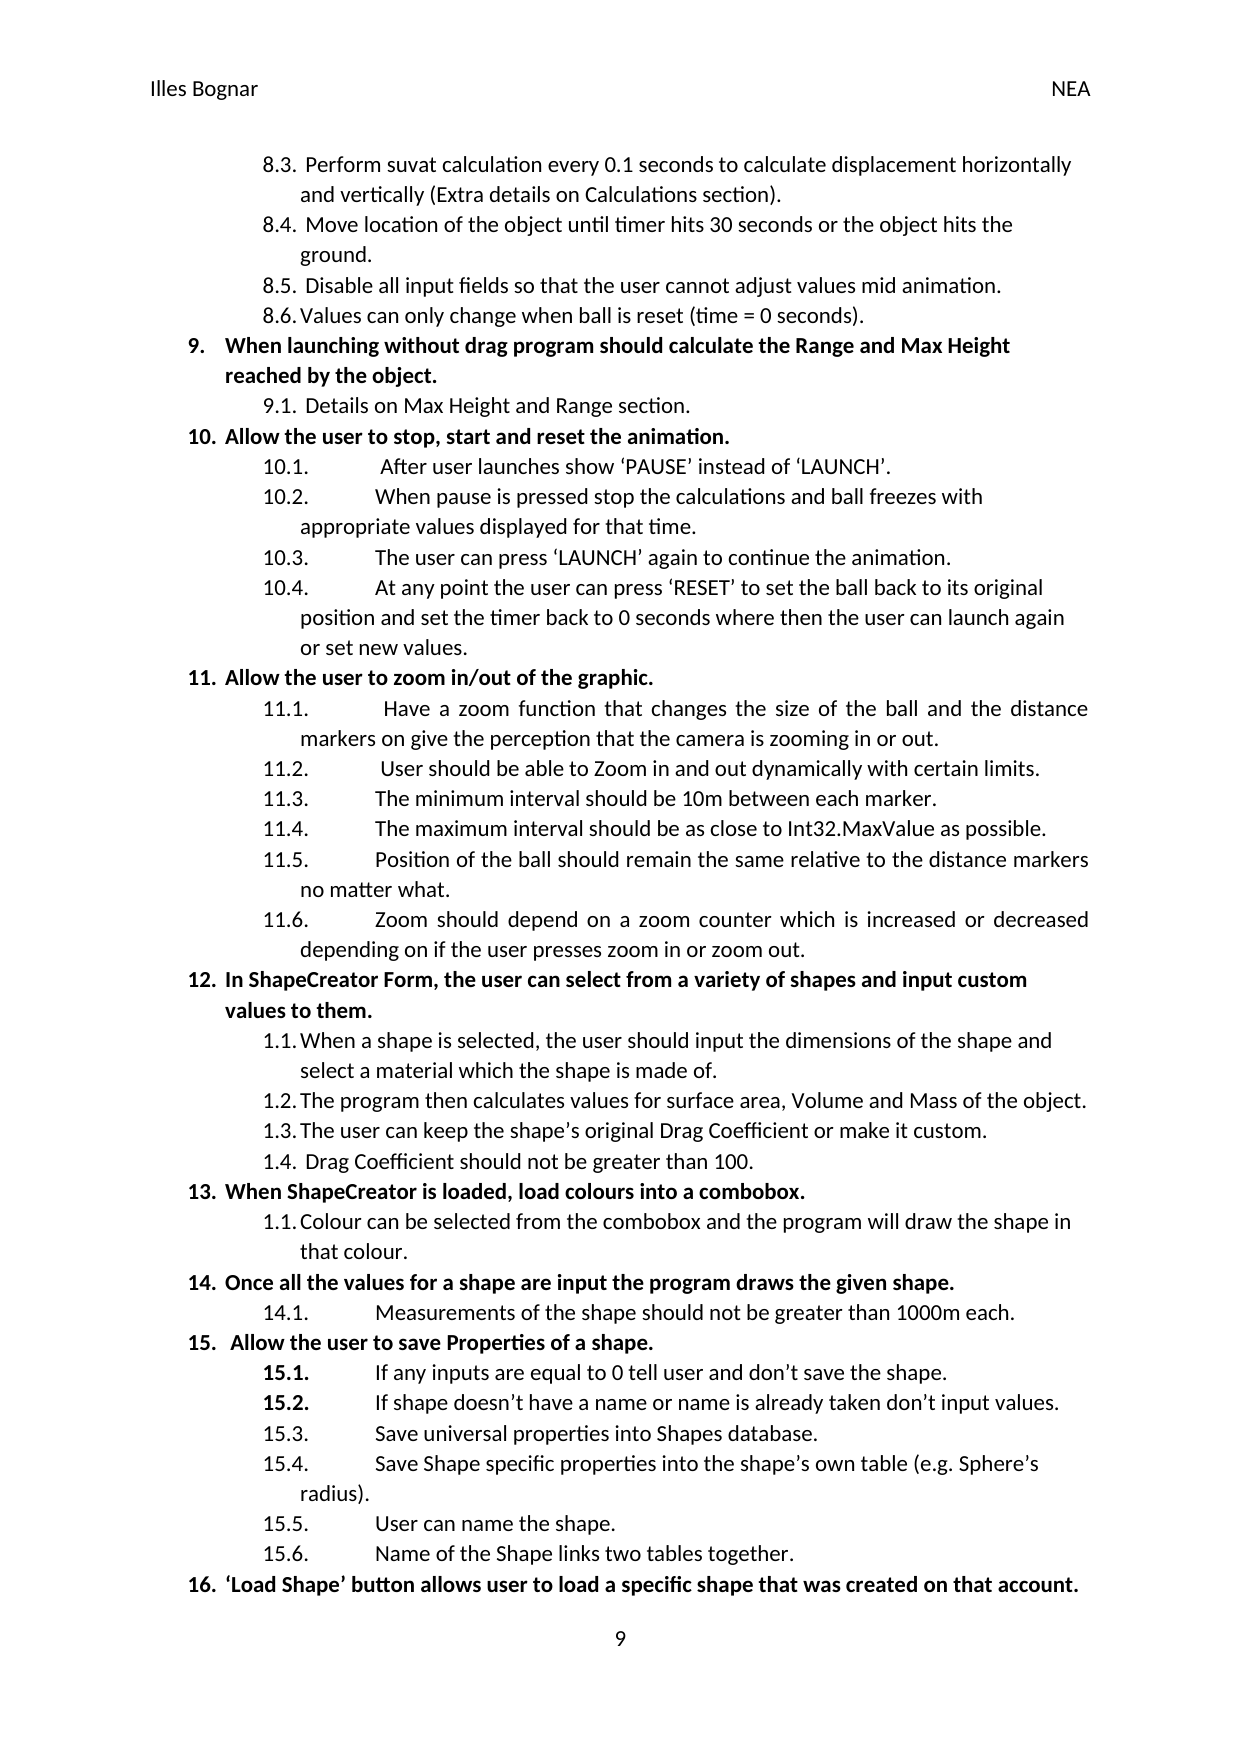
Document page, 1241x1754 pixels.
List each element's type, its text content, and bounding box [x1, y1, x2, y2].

list ‘Load Shape’ button allows user to load a specific shape that was created on that account. [187, 1570, 1090, 1598]
list Have a zoom function that changes the size of the ball and the distance markers on give the perception that the camera is zooming in or out. [262, 694, 1090, 752]
list Details on Max Height and Range section. [262, 392, 1090, 420]
list User should be able to Zoom in and out dynamically with certain limits. [262, 754, 1090, 782]
list Measurements of the shape should not be greater than 1000m each. [262, 1298, 1090, 1326]
list In ShapeCreator Form, the user can select from a variety of shapes and input custom values to them. [187, 966, 1090, 1024]
list If shape doesn’t have a name or name is already taken don’t input values. [262, 1388, 1090, 1417]
list The user can keep the shape’s original Drag Coefficient or make it custom. [262, 1117, 1090, 1145]
list Zoom should depend on a zoom counter which is increased or decreased depending on if the user presses zoom in or zoom out. [262, 905, 1090, 963]
list Position of the ball should remain the same relative to the distance markers no matter what. [262, 845, 1090, 903]
list Allow the user to stop, start and reset the animation. [187, 422, 1090, 450]
list At any point the user can press ‘RESET’ to set the ball back to its original position and set the timer back to 0 seconds where then the user can launch again or set new values. [262, 573, 1090, 661]
list When ShapeCreator is loaded, load colours into a combobox. [187, 1177, 1090, 1205]
list When launching without drag program should calculate the Range and Max Height reached by the object. [187, 331, 1090, 389]
list Allow the user to save Properties of a shape. [187, 1328, 1090, 1356]
list After user launches show ‘PAUSE’ instead of ‘LAUNCH’. [262, 452, 1090, 480]
list The maximum interval should be as close to Int32.MaxValue as possible. [262, 814, 1090, 843]
list User can name the shape. [262, 1509, 1090, 1537]
list Allow the user to zoom in/out of the graphic. [187, 663, 1090, 692]
list If any inputs are equal to 0 tell user and don’t save the shape. [262, 1358, 1090, 1386]
list When a shape is selected, the user should input the dimensions of the shape and select a material which the shape is made of. [262, 1026, 1090, 1084]
list Move location of the object until timer hits 30 seconds or the object hits the ground. [262, 210, 1090, 269]
list When pause is pressed stop the calculations and ball freezes with appropriate values displayed for that time. [262, 482, 1090, 541]
list Once all the values for a shape are input the program draws the given shape. [187, 1268, 1090, 1296]
list Save Shape specific properties into the shape’s own table (e.g. Sphere’s radius). [262, 1449, 1090, 1507]
list Drag Coefficient should not be greater than 100. [262, 1147, 1090, 1175]
list Values can only change when ball is reset (time = 0 seconds). [262, 301, 1090, 329]
list The minimum interval should be 10m between each marker. [262, 784, 1090, 812]
list Name of the Shape links two tables together. [262, 1539, 1090, 1568]
list Disable all input fields so that the user cannot adjust values mid animation. [262, 271, 1090, 299]
list The program then calculates values for surface area, Volume and Mass of the object. [262, 1086, 1090, 1114]
list Colour can be selected from the combobox and the program will draw the shape in that colour. [262, 1207, 1090, 1266]
list The user can press ‘LAUNCH’ again to continue the animation. [262, 543, 1090, 571]
list Perform suvat calculation every 0.1 seconds to calculate displacement horizontally and vertically (Extra details on Calculations section). [262, 150, 1090, 208]
list Save universal properties into Shapes database. [262, 1419, 1090, 1447]
